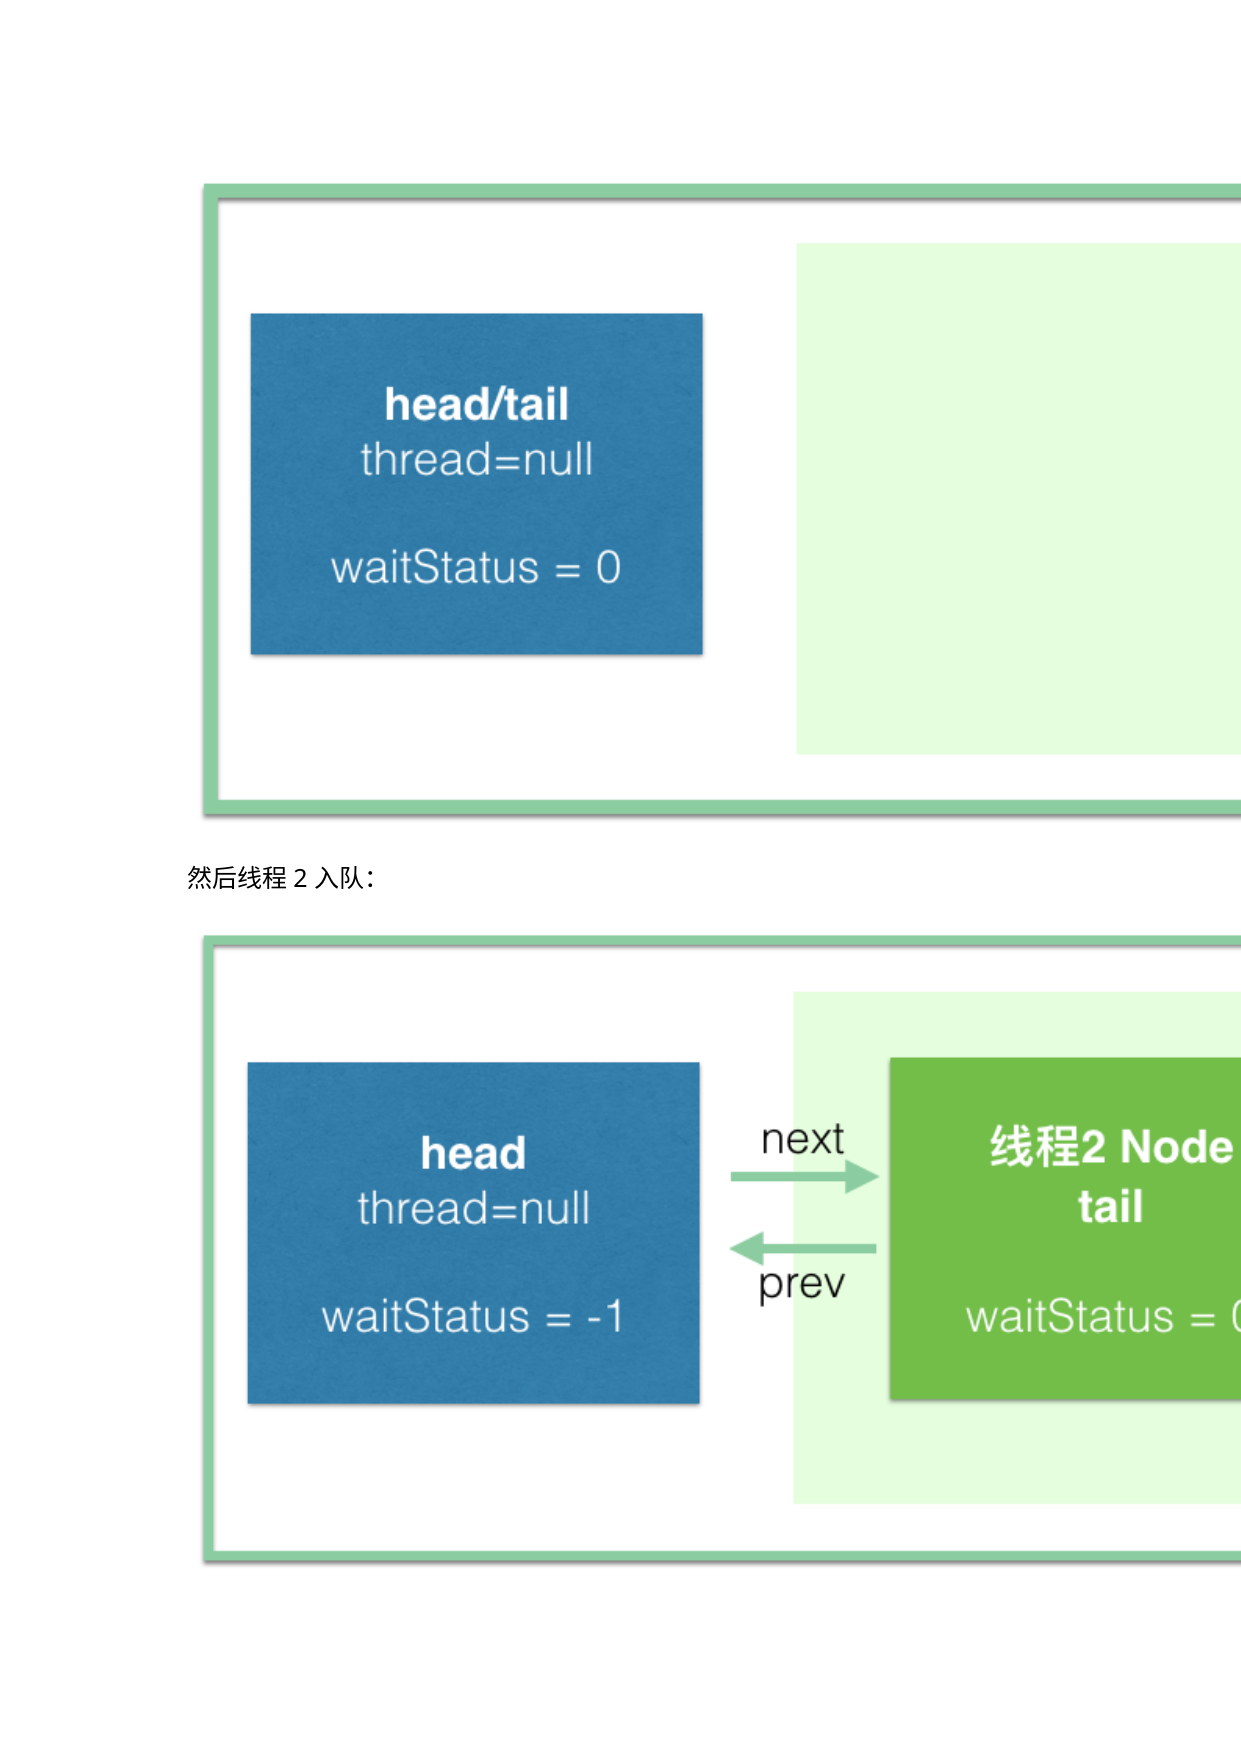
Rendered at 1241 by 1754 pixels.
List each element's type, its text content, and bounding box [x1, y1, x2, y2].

text 然后线程 2 入队： [187, 844, 1053, 909]
picture [187, 162, 1241, 844]
picture [187, 921, 1241, 1581]
